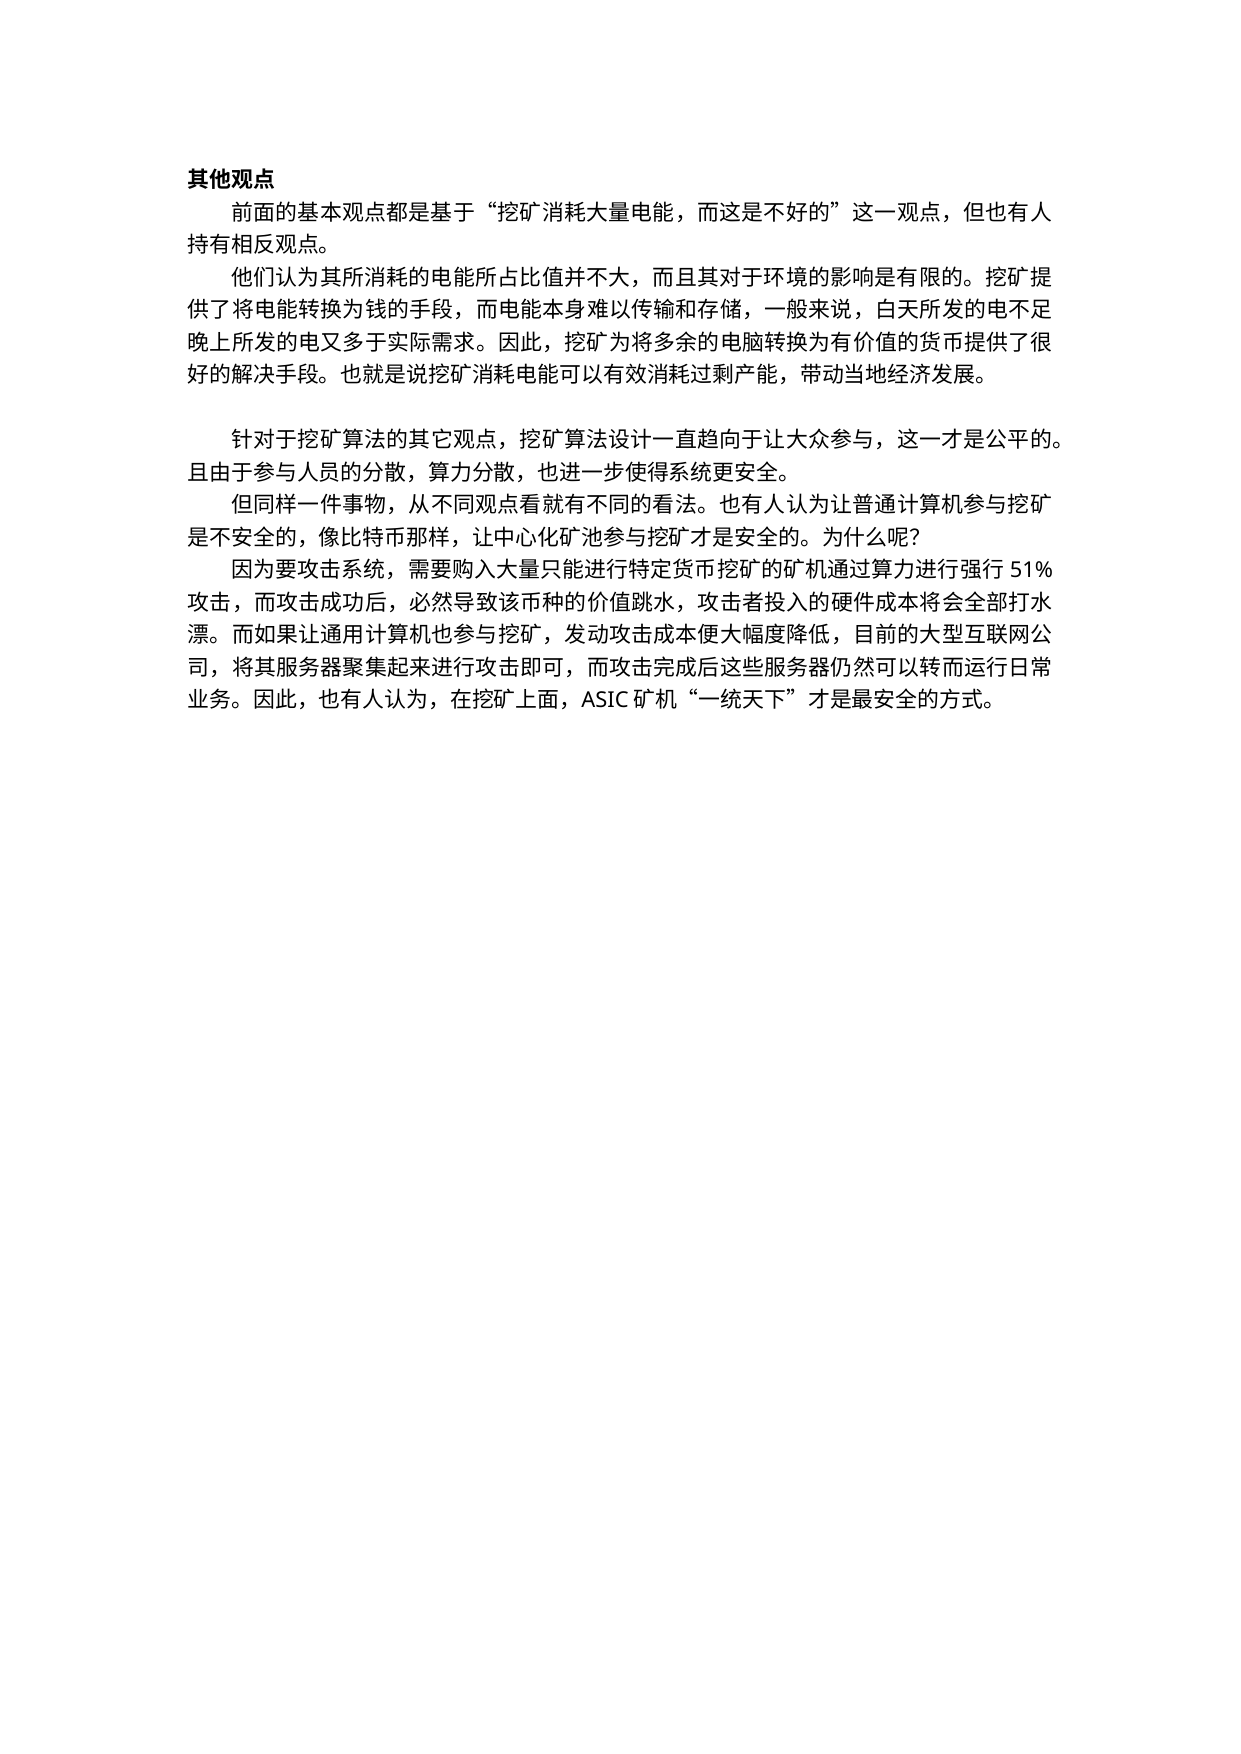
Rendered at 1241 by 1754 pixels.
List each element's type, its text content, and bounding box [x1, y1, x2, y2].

text 但同样一件事物，从不同观点看就有不同的看法。也有人认为让普通计算机参与挖矿是不安全的，像比特币那样，让中心化矿池参与挖矿才是安全的。为什么呢？ [187, 487, 1053, 552]
text 针对于挖矿算法的其它观点，挖矿算法设计一直趋向于让大众参与，这一才是公平的。且由于参与人员的分散，算力分散，也进一步使得系统更安全。 [187, 422, 1053, 487]
text 其他观点 [187, 162, 1053, 194]
text 前面的基本观点都是基于“挖矿消耗大量电能，而这是不好的”这一观点，但也有人持有相反观点。 [187, 194, 1053, 259]
text 因为要攻击系统，需要购入大量只能进行特定货币挖矿的矿机通过算力进行强行51%攻击，而攻击成功后，必然导致该币种的价值跳水，攻击者投入的硬件成本将会全部打水漂。而如果让通用计算机也参与挖矿，发动攻击成本便大幅度降低，目前的大型互联网公司，将其服务器聚集起来进行攻击即可，而攻击完成后这些服务器仍然可以转而运行日常业务。因此，也有人认为，在挖矿上面，ASIC矿机“一统天下”才是最安全的方式。 [187, 552, 1053, 714]
text 他们认为其所消耗的电能所占比值并不大，而且其对于环境的影响是有限的。挖矿提供了将电能转换为钱的手段，而电能本身难以传输和存储，一般来说，白天所发的电不足，晚上所发的电又多于实际需求。因此，挖矿为将多余的电脑转换为有价值的货币提供了很好的解决手段。也就是说挖矿消耗电能可以有效消耗过剩产能，带动当地经济发展。 [187, 259, 1053, 389]
